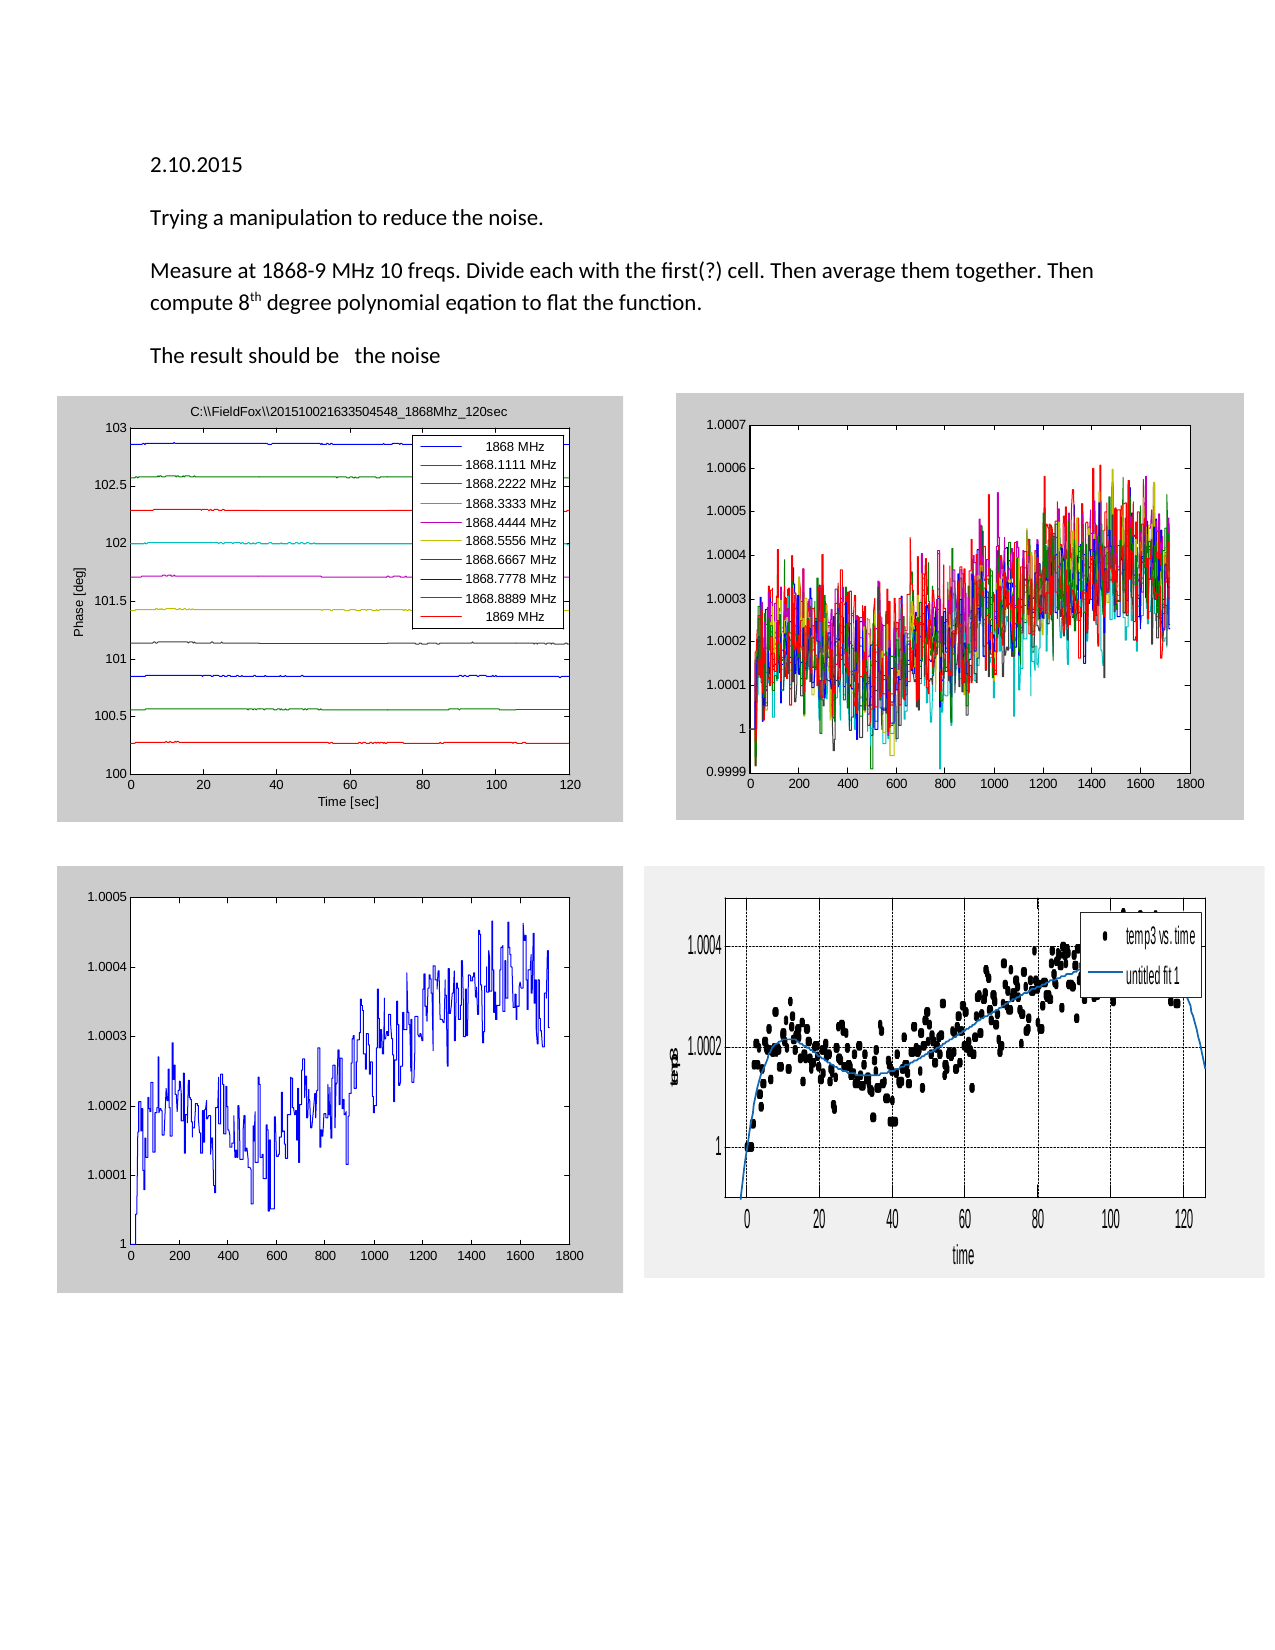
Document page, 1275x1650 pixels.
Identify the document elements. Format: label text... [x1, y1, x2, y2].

text The result should be the noise [150, 341, 1125, 369]
text Measure at 1868-9 MHz 10 freqs. Divide each with the first(?) cell. Then average them together. Then compute 8th degree polynomial eqation to flat the function. [150, 256, 1125, 316]
text 2.10.2015 [150, 150, 1125, 178]
text Trying a manipulation to reduce the noise. [150, 203, 1125, 231]
